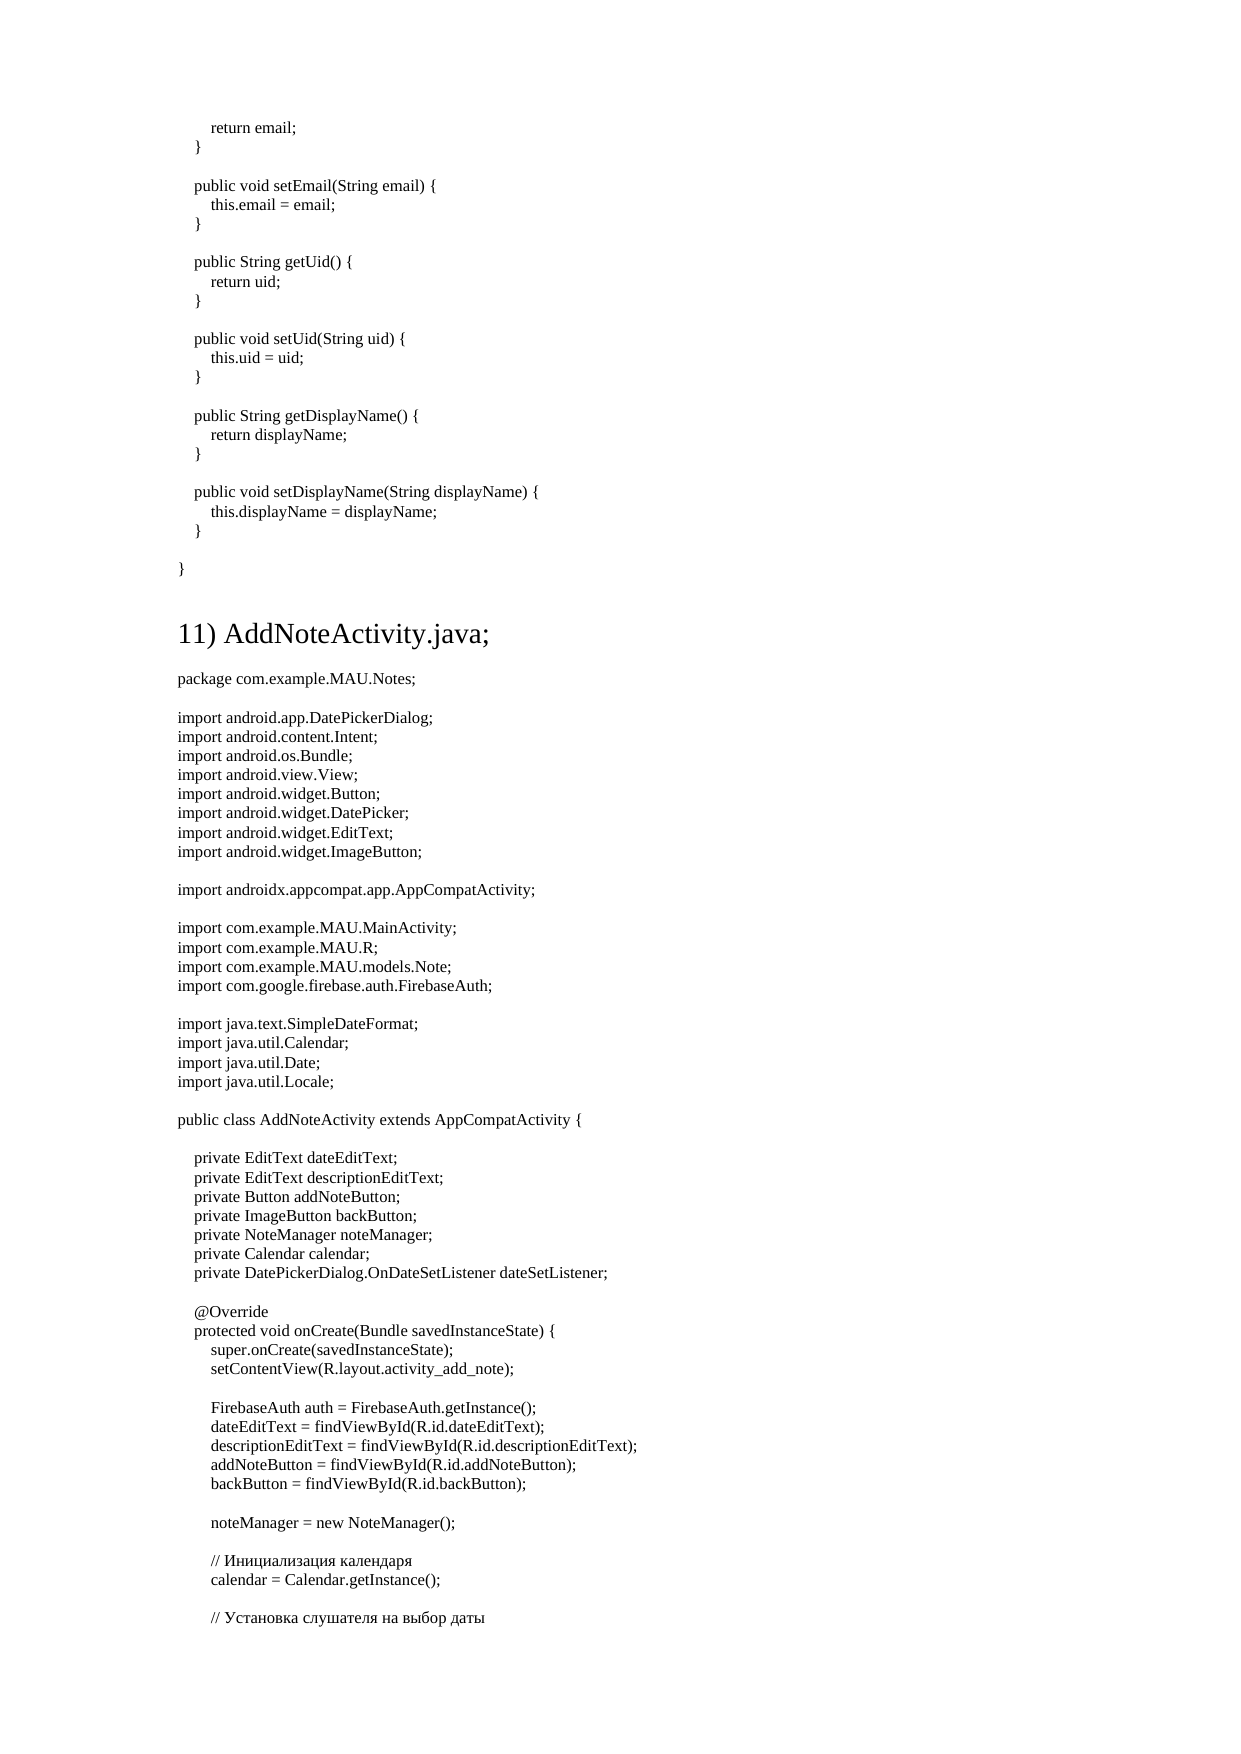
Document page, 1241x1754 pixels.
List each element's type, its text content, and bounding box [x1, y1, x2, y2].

text } [177, 214, 1152, 233]
text import com.example.MAU.models.Note; [177, 957, 1152, 976]
text import java.util.Locale; [177, 1072, 1152, 1091]
text // Инициализация календаря [177, 1551, 1152, 1570]
text import android.widget.Button; [177, 784, 1152, 803]
text import androidx.appcompat.app.AppCompatActivity; [177, 880, 1152, 899]
text @Override [177, 1302, 1152, 1321]
text // Установка слушателя на выбор даты [177, 1608, 1152, 1627]
text private EditText dateEditText; [177, 1148, 1152, 1167]
text setContentView(R.layout.activity_add_note); [177, 1359, 1152, 1378]
text this.uid = uid; [177, 348, 1152, 367]
text noteManager = new NoteManager(); [177, 1512, 1152, 1532]
text } [177, 367, 1152, 386]
text descriptionEditText = findViewById(R.id.descriptionEditText); [177, 1436, 1152, 1455]
text public String getUid() { [177, 252, 1152, 271]
text import android.content.Intent; [177, 727, 1152, 746]
text backButton = findViewById(R.id.backButton); [177, 1474, 1152, 1493]
text return displayName; [177, 425, 1152, 444]
text package com.example.MAU.Notes; [177, 669, 1152, 688]
text FirebaseAuth auth = FirebaseAuth.getInstance(); [177, 1397, 1152, 1417]
text import android.view.View; [177, 765, 1152, 784]
text private Button addNoteButton; [177, 1187, 1152, 1206]
text private EditText descriptionEditText; [177, 1167, 1152, 1187]
text import com.google.firebase.auth.FirebaseAuth; [177, 976, 1152, 995]
text this.displayName = displayName; [177, 501, 1152, 521]
text import com.example.MAU.MainActivity; [177, 918, 1152, 937]
text import android.widget.DatePicker; [177, 803, 1152, 822]
text } [177, 444, 1152, 463]
text } [177, 559, 1152, 578]
text public void setEmail(String email) { [177, 176, 1152, 195]
text import java.util.Calendar; [177, 1033, 1152, 1052]
text import android.os.Bundle; [177, 746, 1152, 765]
text super.onCreate(savedInstanceState); [177, 1340, 1152, 1359]
text private ImageButton backButton; [177, 1206, 1152, 1225]
text return email; [177, 118, 1152, 137]
text } [177, 137, 1152, 156]
text import android.app.DatePickerDialog; [177, 707, 1152, 727]
text private DatePickerDialog.OnDateSetListener dateSetListener; [177, 1263, 1152, 1282]
text import java.text.SimpleDateFormat; [177, 1014, 1152, 1033]
text return uid; [177, 271, 1152, 291]
text } [177, 291, 1152, 310]
text private NoteManager noteManager; [177, 1225, 1152, 1244]
text public void setUid(String uid) { [177, 329, 1152, 348]
text this.email = email; [177, 195, 1152, 214]
text private Calendar calendar; [177, 1244, 1152, 1263]
text public class AddNoteActivity extends AppCompatActivity { [177, 1110, 1152, 1129]
text import android.widget.ImageButton; [177, 842, 1152, 861]
text addNoteButton = findViewById(R.id.addNoteButton); [177, 1455, 1152, 1474]
text 11) AddNoteActivity.java; [177, 616, 1152, 650]
text } [177, 521, 1152, 540]
text import com.example.MAU.R; [177, 937, 1152, 957]
text dateEditText = findViewById(R.id.dateEditText); [177, 1417, 1152, 1436]
text import android.widget.EditText; [177, 822, 1152, 842]
text calendar = Calendar.getInstance(); [177, 1570, 1152, 1589]
text protected void onCreate(Bundle savedInstanceState) { [177, 1321, 1152, 1340]
text import java.util.Date; [177, 1052, 1152, 1072]
text public void setDisplayName(String displayName) { [177, 482, 1152, 501]
text public String getDisplayName() { [177, 406, 1152, 425]
